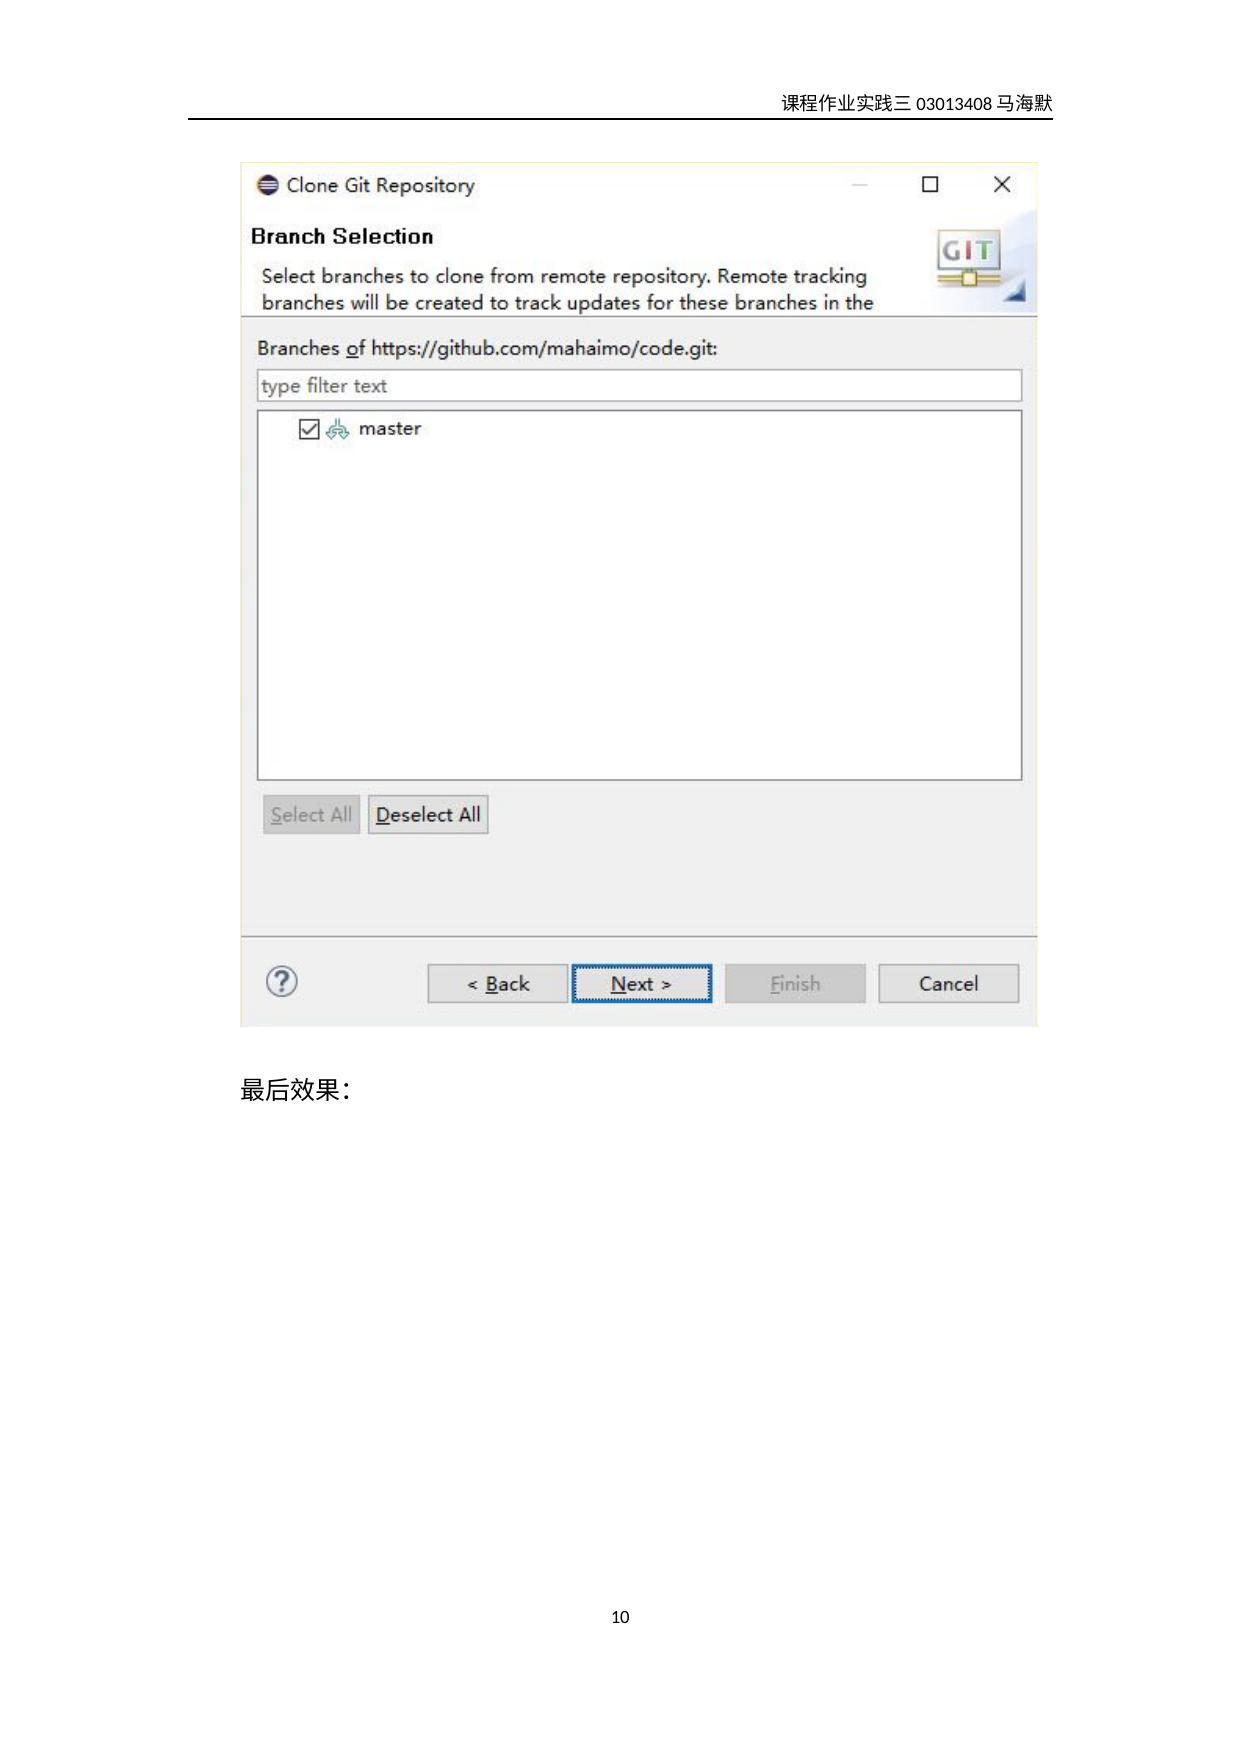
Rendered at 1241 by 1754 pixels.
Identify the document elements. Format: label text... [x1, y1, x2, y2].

list 最后效果： [241, 1056, 1053, 1121]
picture [240, 162, 1038, 1027]
